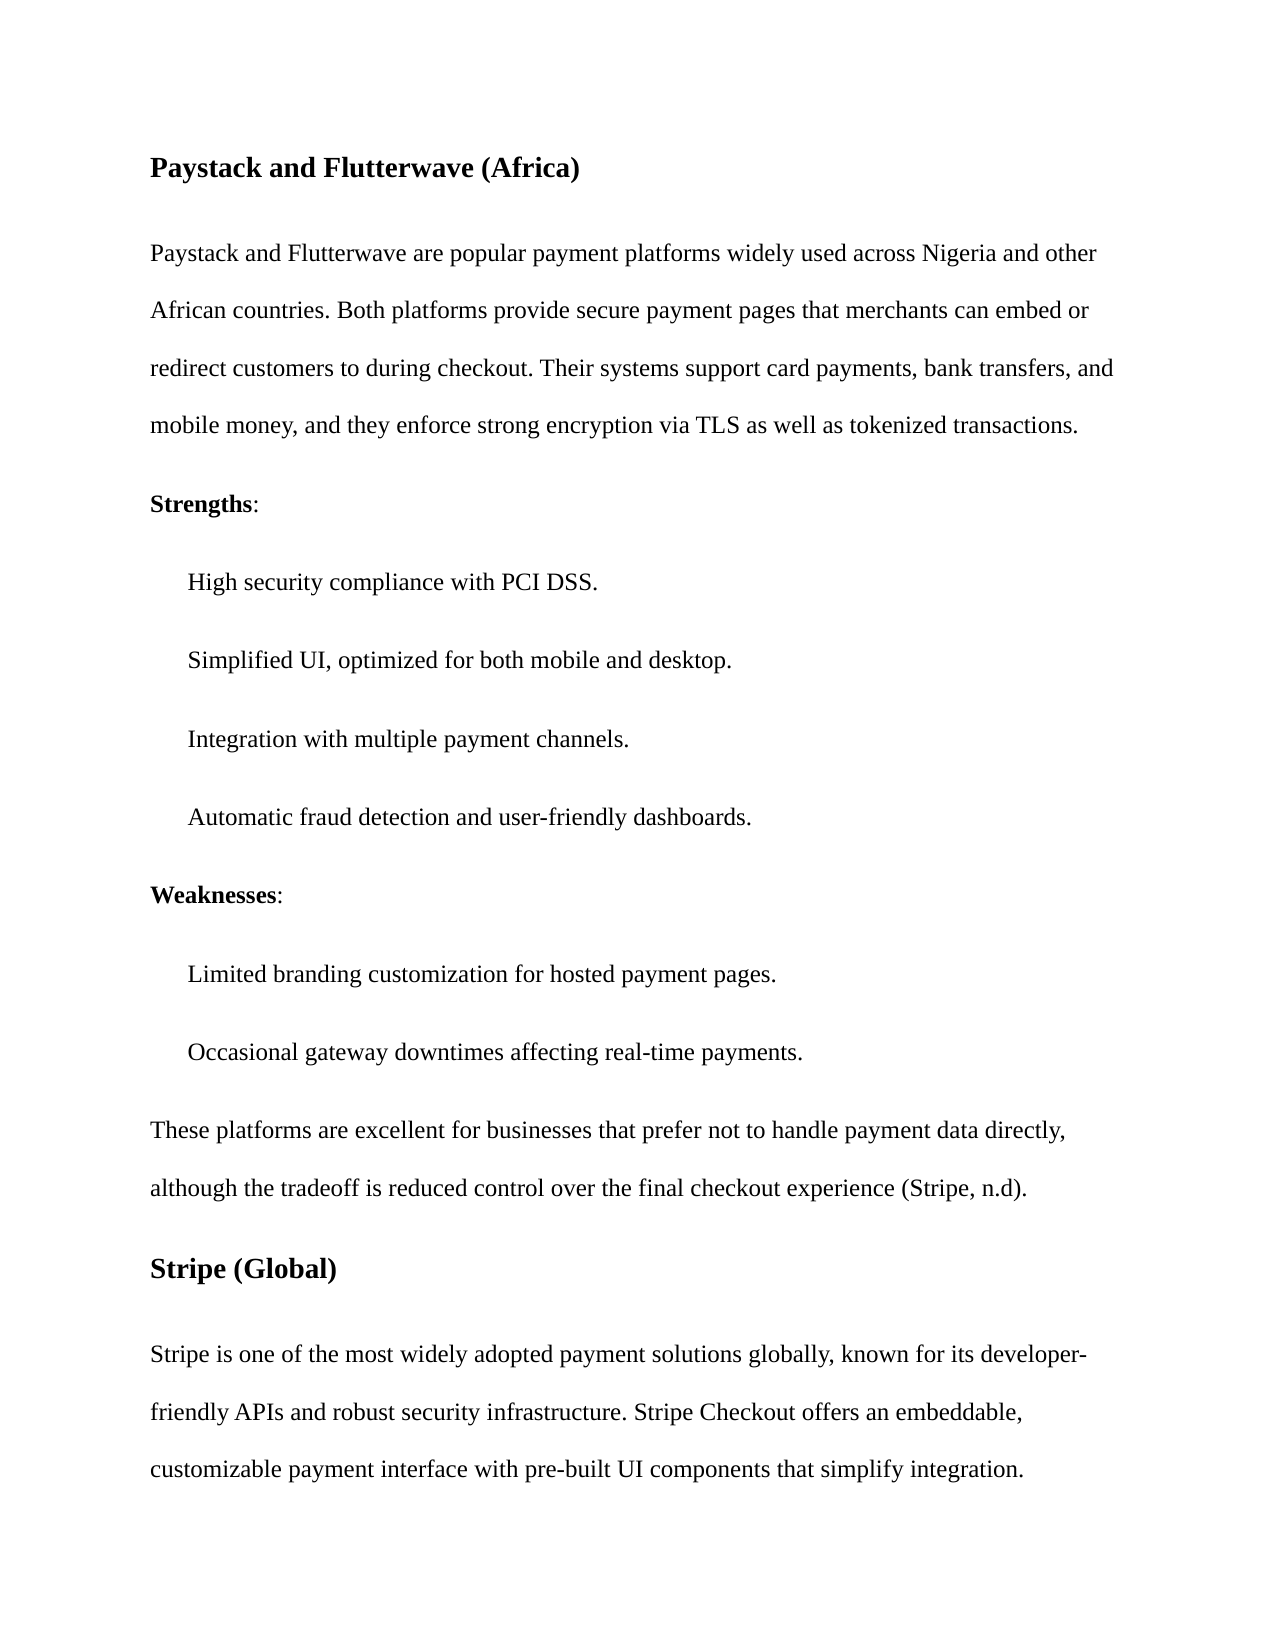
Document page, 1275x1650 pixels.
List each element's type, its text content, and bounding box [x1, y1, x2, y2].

text Paystack and Flutterwave are popular payment platforms widely used across Nigeria and other African countries. Both platforms provide secure payment pages that merchants can embed or redirect customers to during checkout. Their systems support card payments, bank transfers, and mobile money, and they enforce strong encryption via TLS as well as tokenized transactions. [150, 238, 1125, 439]
text Weaknesses: [150, 880, 1125, 909]
text Integration with multiple payment channels. [187, 724, 1125, 752]
text Occasional gateway downtimes affecting real-time payments. [187, 1037, 1125, 1066]
text Automatic fraud detection and user-friendly dashboards. [187, 802, 1125, 831]
text Paystack and Flutterwave (Africa) [150, 150, 1125, 183]
text Stripe is one of the most widely adopted payment solutions globally, known for its developer-friendly APIs and robust security infrastructure. Stripe Checkout offers an embeddable, customizable payment interface with pre-built UI components that simplify integration. [150, 1339, 1125, 1483]
text Stripe (Global) [150, 1251, 1125, 1285]
text High security compliance with PCI DSS. [187, 567, 1125, 596]
text Strengths: [150, 489, 1125, 517]
text These platforms are excellent for businesses that prefer not to handle payment data directly, although the tradeoff is reduced control over the final checkout experience (Stripe, n.d). [150, 1115, 1125, 1202]
text Simplified UI, optimized for both mobile and desktop. [187, 645, 1125, 674]
text Limited branding customization for hosted payment pages. [187, 959, 1125, 987]
